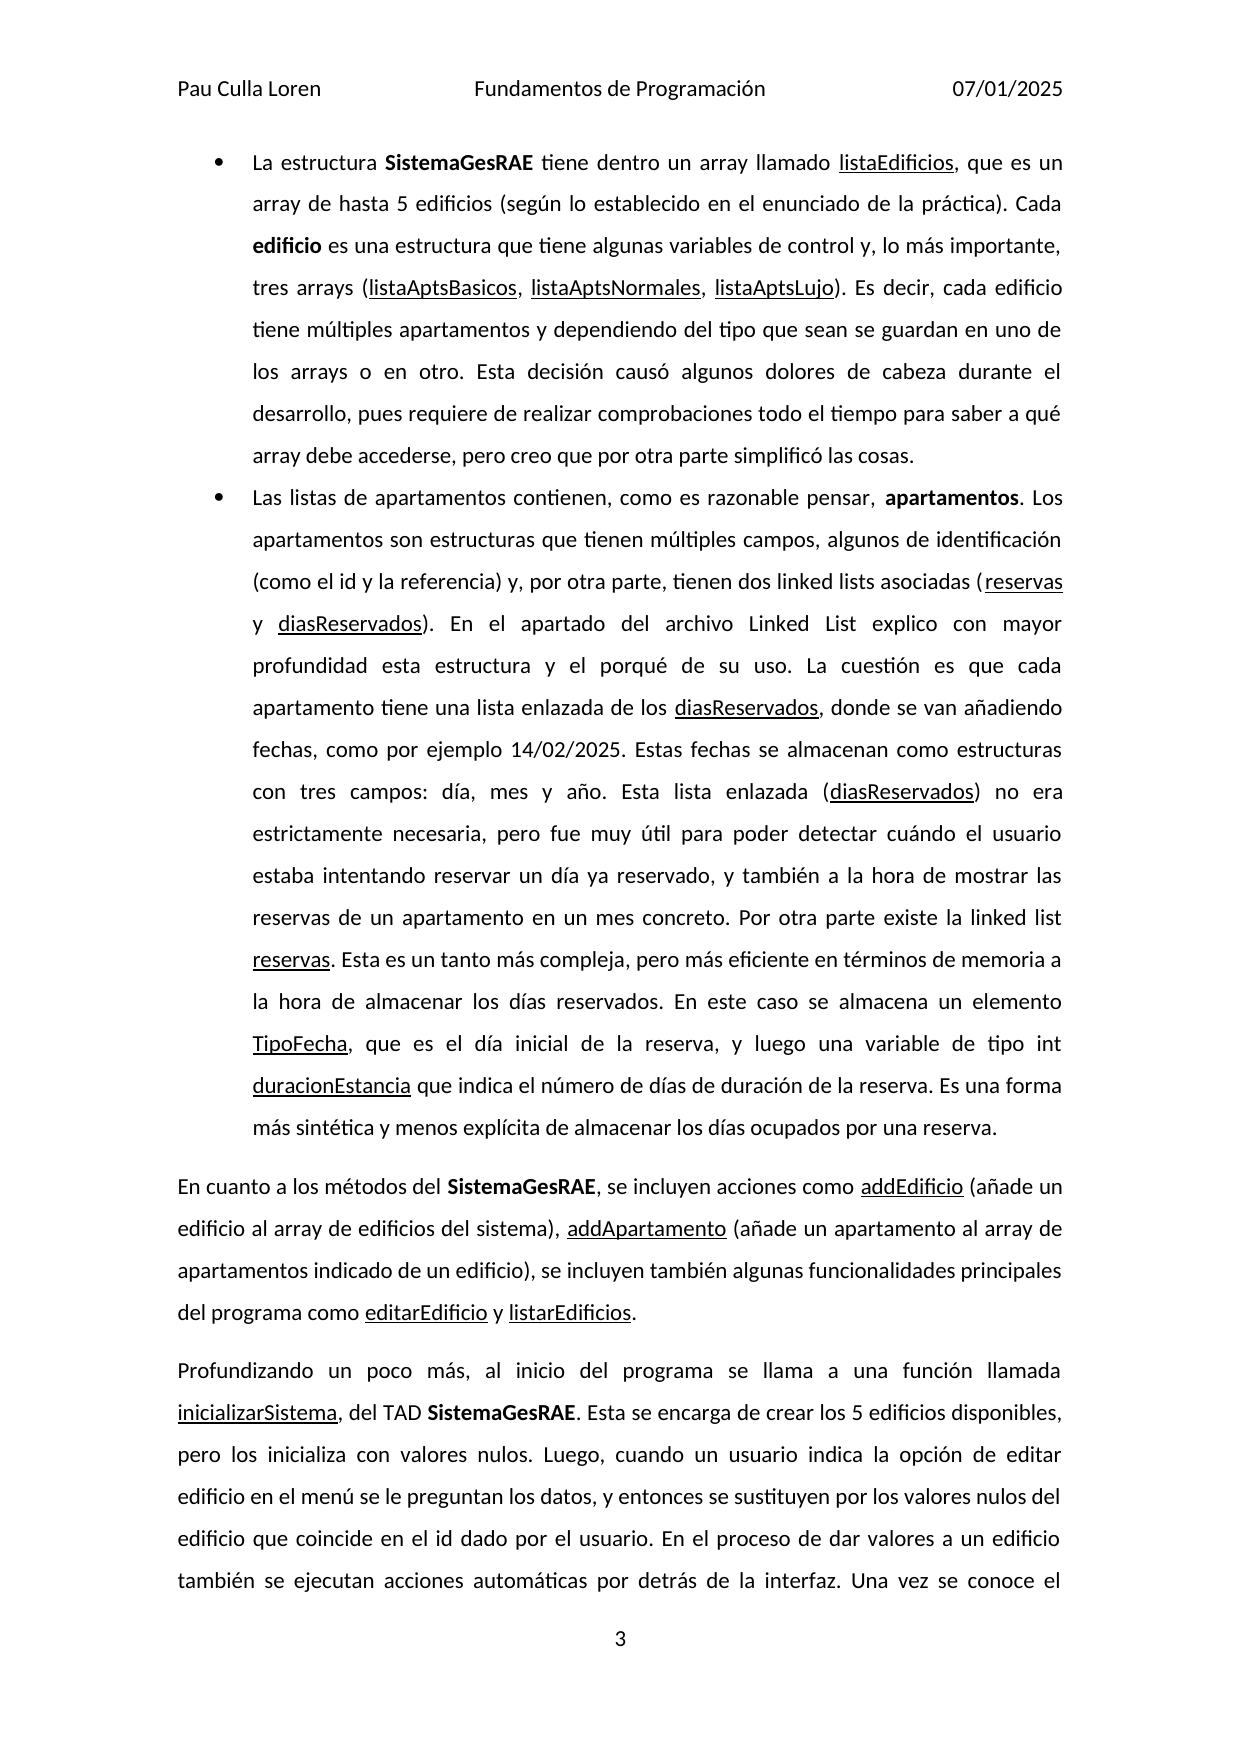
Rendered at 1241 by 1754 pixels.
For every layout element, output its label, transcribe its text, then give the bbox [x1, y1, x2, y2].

list Las listas de apartamentos contienen, como es razonable pensar, apartamentos. Los apartamentos son estructuras que tienen múltiples campos, algunos de identificación (como el id y la referencia) y, por otra parte, tienen dos linked lists asociadas (reservas y diasReservados). En el apartado del archivo Linked List explico con mayor profundidad esta estructura y el porqué de su uso. La cuestión es que cada apartamento tiene una lista enlazada de los diasReservados, donde se van añadiendo fechas, como por ejemplo 14/02/2025. Estas fechas se almacenan como estructuras con tres campos: día, mes y año. Esta lista enlazada (diasReservados) no era estrictamente necesaria, pero fue muy útil para poder detectar cuándo el usuario estaba intentando reservar un día ya reservado, y también a la hora de mostrar las reservas de un apartamento en un mes concreto. Por otra parte existe la linked list reservas. Esta es un tanto más compleja, pero más eficiente en términos de memoria a la hora de almacenar los días reservados. En este caso se almacena un elemento TipoFecha, que es el día inicial de la reserva, y luego una variable de tipo int duracionEstancia que indica el número de días de duración de la reserva. Es una forma más sintética y menos explícita de almacenar los días ocupados por una reserva. [215, 483, 1063, 1141]
list La estructura SistemaGesRAE tiene dentro un array llamado listaEdificios, que es un array de hasta 5 edificios (según lo establecido en el enunciado de la práctica). Cada edificio es una estructura que tiene algunas variables de control y, lo más importante, tres arrays (listaAptsBasicos, listaAptsNormales, listaAptsLujo). Es decir, cada edificio tiene múltiples apartamentos y dependiendo del tipo que sean se guardan en uno de los arrays o en otro. Esta decisión causó algunos dolores de cabeza durante el desarrollo, pues requiere de realizar comprobaciones todo el tiempo para saber a qué array debe accederse, pero creo que por otra parte simplificó las cosas. [215, 148, 1063, 469]
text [177, 1356, 1063, 1594]
text En cuanto a los métodos del SistemaGesRAE, se incluyen acciones como addEdificio (añade un edificio al array de edificios del sistema), addApartamento (añade un apartamento al array de apartamentos indicado de un edificio), se incluyen también algunas funcionalidades principales del programa como editarEdificio y listarEdificios. [177, 1172, 1063, 1326]
